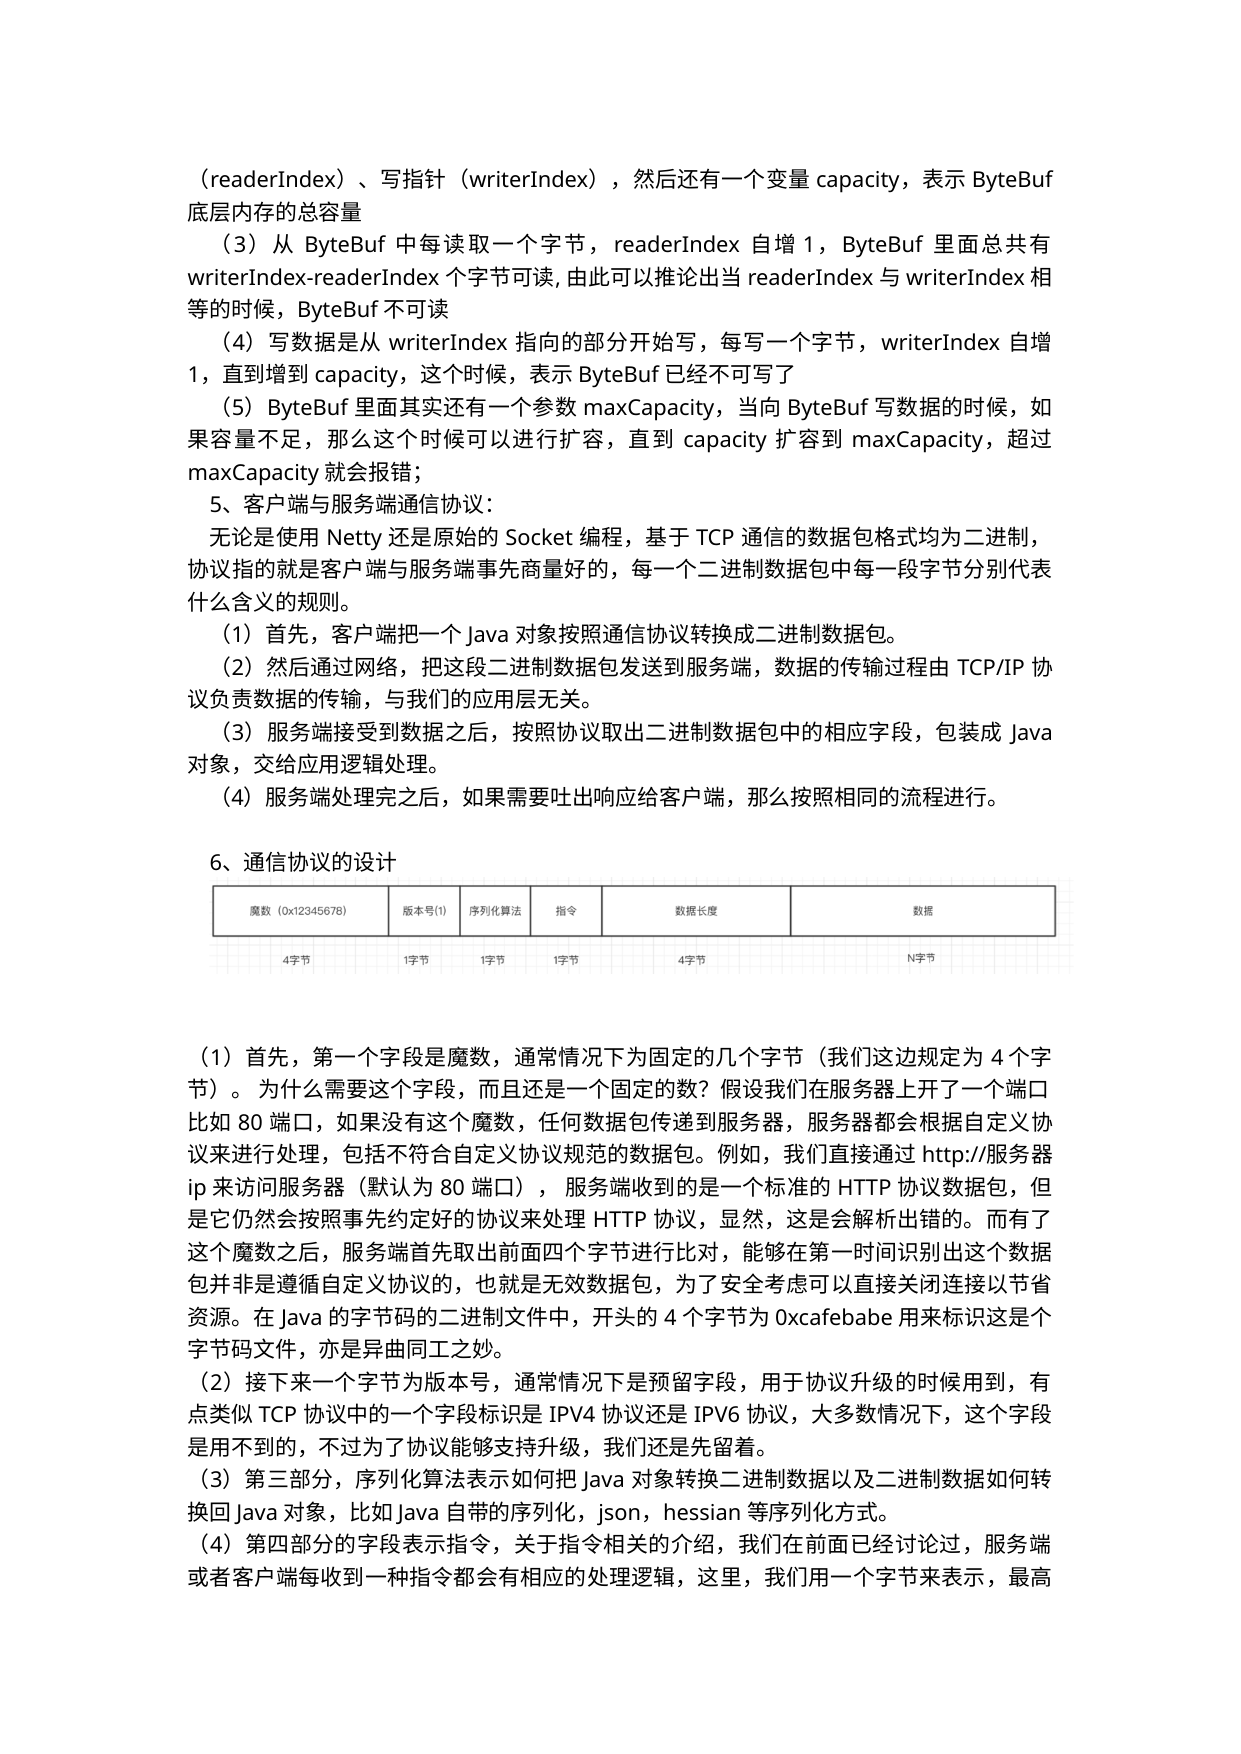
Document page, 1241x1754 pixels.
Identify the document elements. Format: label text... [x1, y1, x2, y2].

list （2）然后通过网络，把这段二进制数据包发送到服务端，数据的传输过程由 TCP/IP 协议负责数据的传输，与我们的应用层无关。 [187, 649, 1053, 714]
list （4）写数据是从 writerIndex 指向的部分开始写，每写一个字节，writerIndex 自增1，直到增到 capacity，这个时候，表示 ByteBuf 已经不可写了 [187, 324, 1053, 389]
list （3）从 ByteBuf 中每读取一个字节，readerIndex 自增1，ByteBuf 里面总共有 writerIndex-readerIndex 个字节可读, 由此可以推论出当 readerIndex 与 writerIndex 相等的时候，ByteBuf 不可读 [187, 227, 1053, 324]
picture [209, 877, 1074, 974]
list （2）接下来一个字节为版本号，通常情况下是预留字段，用于协议升级的时候用到，有点类似 TCP 协议中的一个字段标识是 IPV4 协议还是 IPV6 协议，大多数情况下，这个字段是用不到的，不过为了协议能够支持升级，我们还是先留着。 [187, 1364, 1053, 1462]
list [187, 162, 1053, 227]
list （4）服务端处理完之后，如果需要吐出响应给客户端，那么按照相同的流程进行。 [187, 779, 1053, 812]
list 6、通信协议的设计 [187, 844, 1053, 877]
list 5、客户端与服务端通信协议： [187, 487, 1053, 519]
list （1）首先，客户端把一个 Java 对象按照通信协议转换成二进制数据包。 [187, 617, 1053, 649]
list （5）ByteBuf 里面其实还有一个参数 maxCapacity，当向 ByteBuf 写数据的时候，如果容量不足，那么这个时候可以进行扩容，直到 capacity 扩容到 maxCapacity，超过 maxCapacity 就会报错； [187, 389, 1053, 487]
list （3）第三部分，序列化算法表示如何把 Java 对象转换二进制数据以及二进制数据如何转换回 Java 对象，比如 Java 自带的序列化，json，hessian 等序列化方式。 [187, 1462, 1053, 1527]
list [187, 1527, 1053, 1592]
list （3）服务端接受到数据之后，按照协议取出二进制数据包中的相应字段，包装成 Java 对象，交给应用逻辑处理。 [187, 714, 1053, 779]
list 无论是使用 Netty 还是原始的 Socket 编程，基于 TCP 通信的数据包格式均为二进制，协议指的就是客户端与服务端事先商量好的，每一个二进制数据包中每一段字节分别代表什么含义的规则。 [187, 519, 1053, 617]
list （1）首先，第一个字段是魔数，通常情况下为固定的几个字节（我们这边规定为4个字节）。 为什么需要这个字段，而且还是一个固定的数？假设我们在服务器上开了一个端口，比如 80 端口，如果没有这个魔数，任何数据包传递到服务器，服务器都会根据自定义协议来进行处理，包括不符合自定义协议规范的数据包。例如，我们直接通过 http://服务器ip 来访问服务器（默认为 80 端口）， 服务端收到的是一个标准的 HTTP 协议数据包，但是它仍然会按照事先约定好的协议来处理 HTTP 协议，显然，这是会解析出错的。而有了这个魔数之后，服务端首先取出前面四个字节进行比对，能够在第一时间识别出这个数据包并非是遵循自定义协议的，也就是无效数据包，为了安全考虑可以直接关闭连接以节省资源。在 Java 的字节码的二进制文件中，开头的 4 个字节为0xcafebabe 用来标识这是个字节码文件，亦是异曲同工之妙。 [187, 1039, 1053, 1364]
